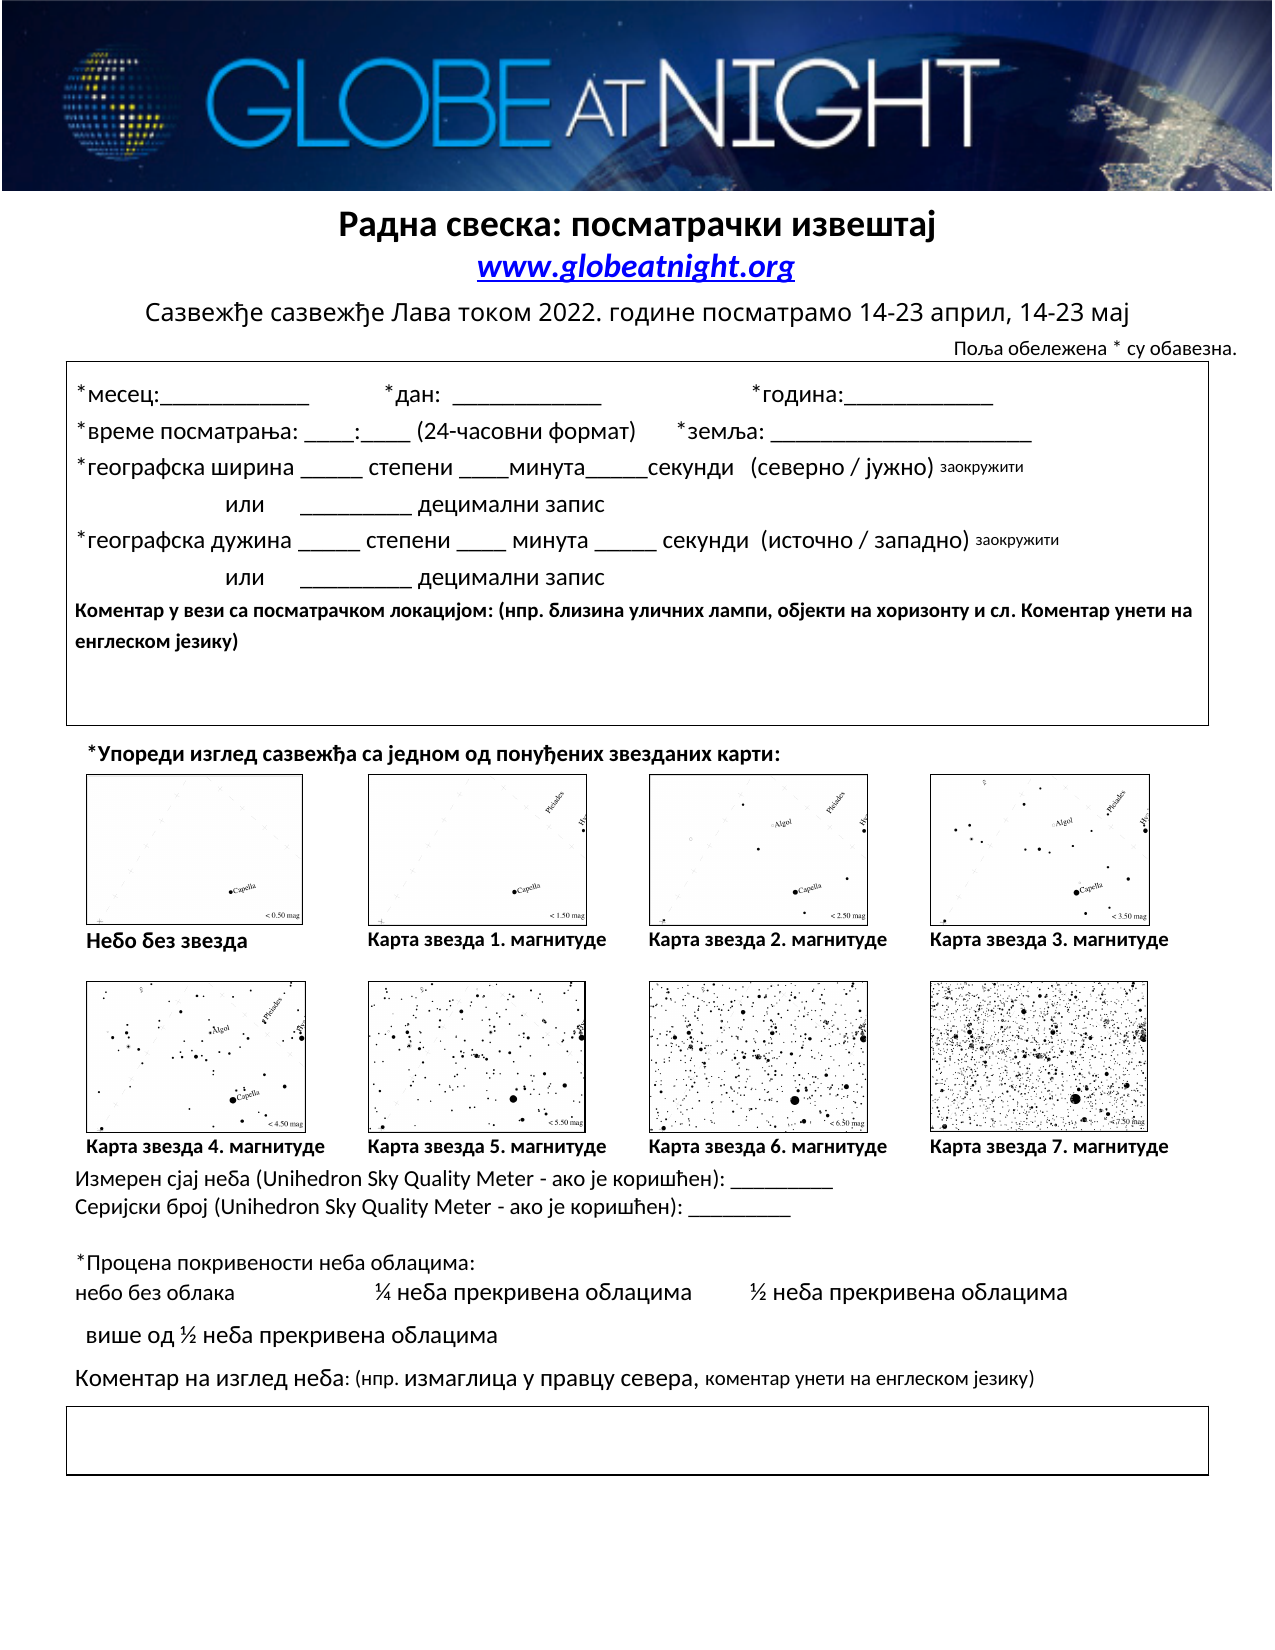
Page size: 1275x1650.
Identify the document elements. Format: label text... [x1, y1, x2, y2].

text *време посматрања: ____:____ (24-часовни формат) *земља: _____________________ [67, 397, 1208, 434]
table_cell [75, 977, 356, 1133]
table_header *Упореди изглед сазвежђа са једном од понуђених звезданих карти: [75, 726, 1200, 769]
picture [650, 982, 867, 1132]
table_cell Карта звезда 6. магнитуде [637, 1133, 919, 1164]
table_cell [919, 977, 1200, 1133]
text Измерен сјај неба (Unihedron Sky Quality Meter - ако је коришћен): _________ [75, 1164, 1200, 1192]
table_cell [75, 769, 356, 926]
picture [369, 775, 586, 925]
text *Процена покривености неба облацима: [75, 1248, 1200, 1276]
picture [369, 982, 584, 1132]
picture [931, 982, 1147, 1131]
picture [87, 775, 302, 924]
table_cell [356, 977, 637, 1133]
picture [87, 982, 305, 1132]
text више од ½ неба прекривена облацима [75, 1319, 1200, 1350]
text *географска ширина _____ степени ____минута_____секунди (северно / јужно) заокружити [67, 434, 1208, 470]
text Коментар у вези са посматрачком локацијом: (нпр. близина уличних лампи, објекти на хоризонту и сл. Коментар унети на енглеском језику) [67, 580, 1208, 653]
text Коментар на изглед неба: (нпр. измаглица у правцу севера, коментар унети на енглеском језику) [75, 1362, 1200, 1393]
text *географска дужина _____ степени ____ минута _____ секунди (источно / западно) заокружити [67, 507, 1208, 543]
text www.globeatnight.org [37, 245, 1237, 286]
text небо без облака ¼ неба прекривена облацима ½ неба прекривена облацима [75, 1276, 1200, 1307]
table_cell Карта звезда 5. магнитуде [356, 1133, 637, 1164]
text Радна свеска: посматрачки извештај [75, 191, 1200, 245]
table_cell Карта звезда 2. магнитуде [637, 926, 919, 977]
table_cell [637, 977, 919, 1133]
text Поља обележена * су обавезна. [37, 335, 1237, 361]
table_cell [356, 769, 637, 926]
picture [650, 775, 867, 925]
table_cell [637, 769, 919, 926]
table_cell Карта звезда 1. магнитуде [356, 926, 637, 977]
table_cell [919, 769, 1200, 926]
text *месец:____________ *дан: ____________ *година:____________ [67, 362, 1208, 397]
picture [931, 775, 1149, 925]
text или _________ децимални запис [67, 470, 1208, 507]
table_cell Карта звезда 3. магнитуде [919, 926, 1200, 977]
text Сазвежђе сазвежђе Лава током 2022. године посматрамо 14-23 април, 14-23 мај [37, 294, 1237, 328]
table_cell Карта звезда 4. магнитуде [75, 1133, 356, 1164]
table_cell Небо без звезда [75, 926, 356, 977]
table_cell Карта звезда 7. магнитуде [919, 1133, 1200, 1164]
text или _________ децимални запис [67, 543, 1208, 580]
text Серијски број (Unihedron Sky Quality Meter - ако је коришћен): _________ [75, 1192, 1200, 1220]
